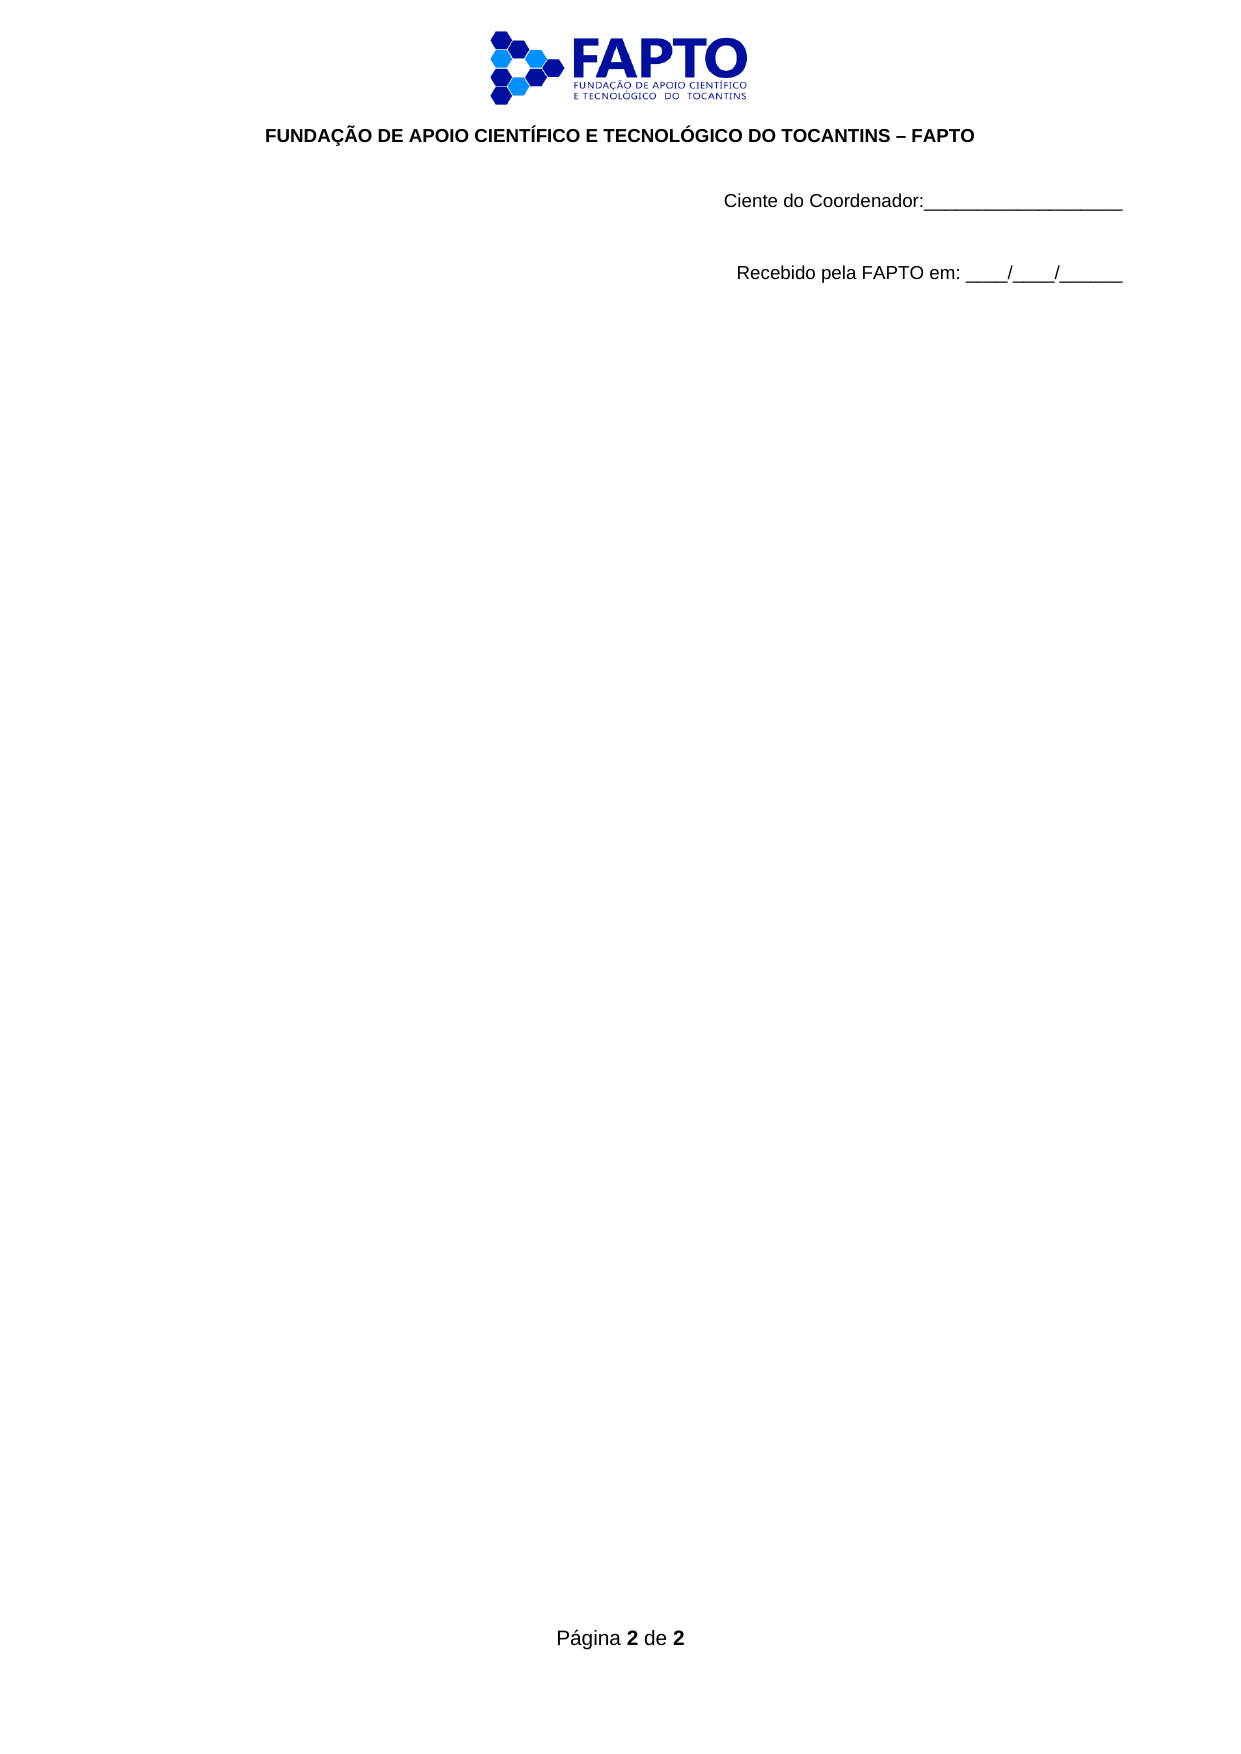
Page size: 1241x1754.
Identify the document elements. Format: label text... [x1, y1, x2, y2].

text Recebido pela FAPTO em: ____/____/______ [118, 262, 1122, 283]
picture [477, 21, 765, 114]
text Ciente do Coordenador:___________________ [118, 190, 1122, 212]
